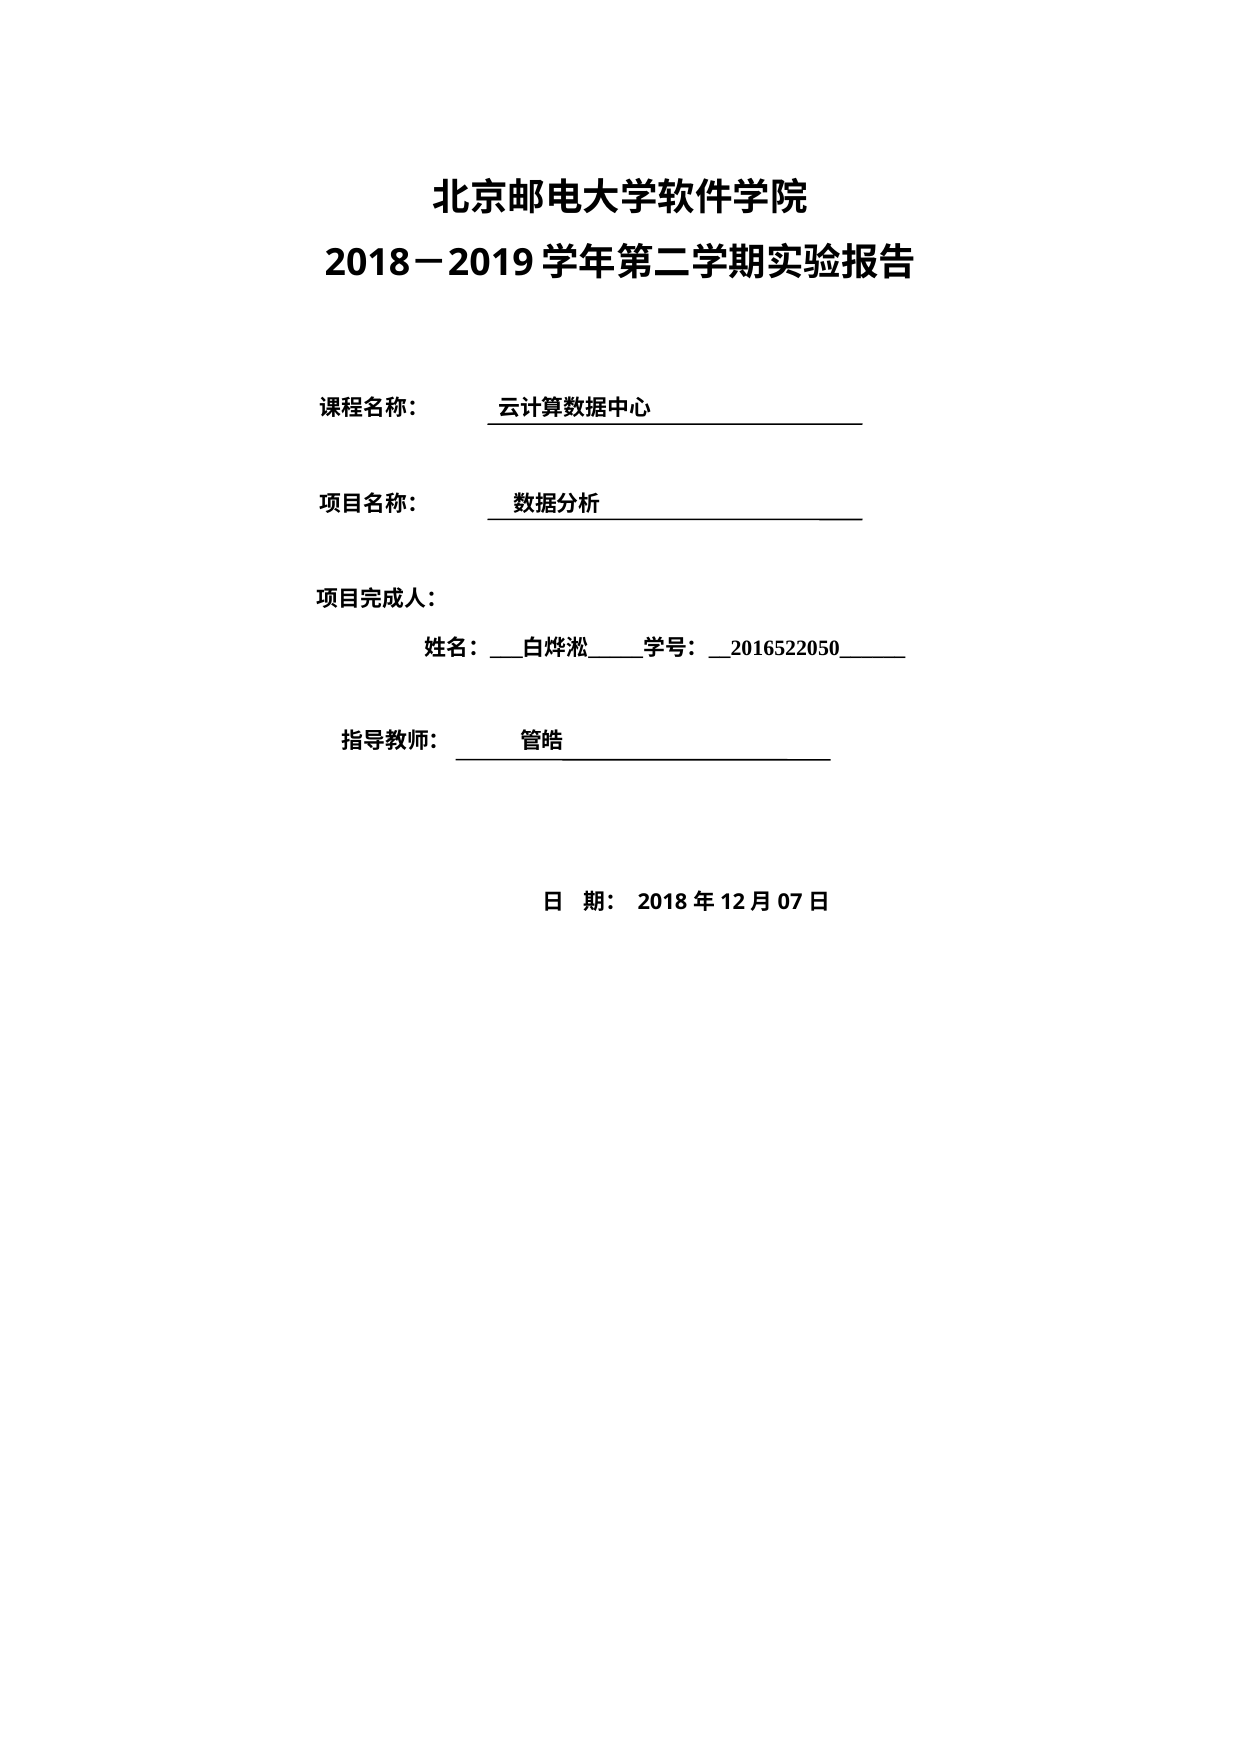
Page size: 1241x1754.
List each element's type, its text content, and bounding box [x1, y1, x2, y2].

text 项目完成人： [187, 581, 1053, 613]
text 日 期： 2018 年 12 月 07 日 [187, 883, 1053, 916]
text 北京邮电大学软件学院 [187, 162, 1053, 227]
text 课程名称： 云计算数据中心 [187, 389, 1053, 422]
text 项目名称： 数据分析 [187, 485, 1053, 518]
text 姓名：___白烨淞_____学号：__2016522050______ [187, 629, 1053, 662]
text 2018－2019学年第二学期实验报告 [187, 227, 1053, 292]
text 指导教师： 管皓 [187, 723, 1053, 755]
